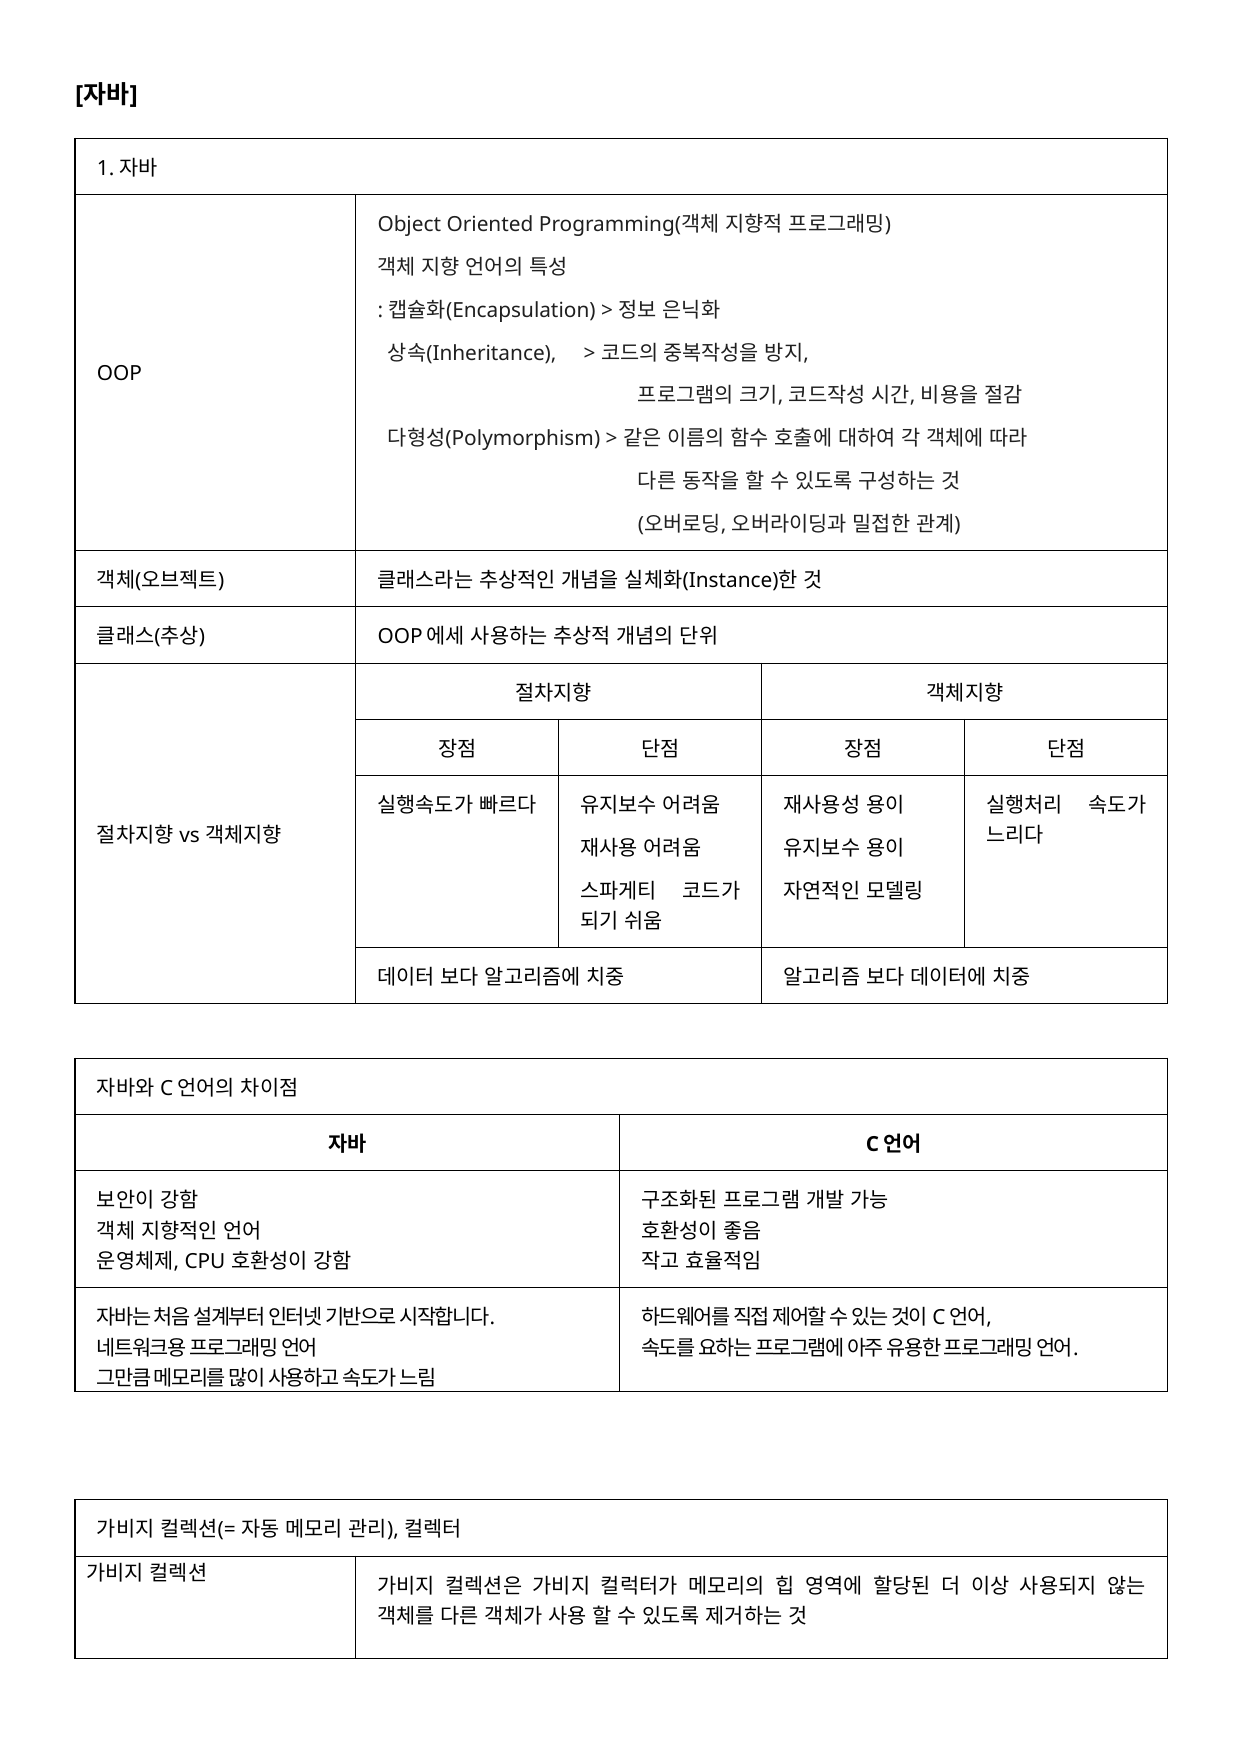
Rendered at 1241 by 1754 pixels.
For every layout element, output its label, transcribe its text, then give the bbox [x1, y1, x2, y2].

table_cell 구조화된 프로그램 개발 가능 호환성이 좋음 작고 효율적임 [620, 1171, 1167, 1287]
text [자바] [75, 75, 1165, 111]
table_cell 자바 [76, 1115, 619, 1170]
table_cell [356, 1557, 1167, 1658]
table_cell 단점 [559, 720, 761, 775]
table_cell Object Oriented Programming(객체 지향적 프로그래밍) 객체 지향 언어의 특성 : 캡슐화(Encapsulation) > 정보 은닉화 상속(Inheritance), > 코드의 중복작성을 방지, 프로그램의 크기, 코드작성 시간, 비용을 절감 다형성(Polymorphism) > 같은 이름의 함수 호출에 대하여 각 객체에 따라 다른 동작을 할 수 있도록 구성하는 것 (오버로딩, 오버라이딩과 밀접한 관계) [356, 195, 1167, 550]
table_cell 장점 [356, 720, 558, 775]
table_cell 객체(오브젝트) [76, 551, 355, 606]
table_cell 유지보수 어려움 재사용 어려움 스파게티 코드가 되기 쉬움 [559, 776, 761, 947]
table_cell OOP [76, 195, 355, 550]
table_cell 장점 [762, 720, 964, 775]
table_cell 객체지향 [762, 664, 1167, 719]
table_cell C언어 [620, 1115, 1167, 1170]
table_header 자바와 C언어의 차이점 [76, 1059, 1167, 1114]
table_cell 하드웨어를 직접 제어할 수 있는 것이 C언어, 속도를 요하는 프로그램에 아주 유용한 프로그래밍 언어. [620, 1288, 1167, 1391]
table_cell 절차지향 [356, 664, 761, 719]
table_cell 재사용성 용이 유지보수 용이 자연적인 모델링 [762, 776, 964, 947]
table_header 가비지 컬렉션(= 자동 메모리 관리), 컬렉터 [76, 1500, 1167, 1556]
table_cell 단점 [965, 720, 1167, 775]
table_header 1. 자바 [76, 139, 1167, 194]
table_cell 절차지향 vs 객체지향 [76, 664, 355, 1003]
table_cell 실행처리 속도가 느리다 [965, 776, 1167, 947]
table_cell 가비지 컬렉션 [76, 1557, 355, 1658]
table_cell 알고리즘 보다 데이터에 치중 [762, 948, 1167, 1003]
table_cell 실행속도가 빠르다 [356, 776, 558, 947]
table_cell 클래스라는 추상적인 개념을 실체화(Instance)한 것 [356, 551, 1167, 606]
table_cell 데이터 보다 알고리즘에 치중 [356, 948, 761, 1003]
table_cell OOP에세 사용하는 추상적 개념의 단위 [356, 607, 1167, 662]
table_cell 클래스(추상) [76, 607, 355, 662]
table_cell 보안이 강함 객체 지향적인 언어 운영체제, CPU 호환성이 강함 [76, 1171, 619, 1287]
table_cell 자바는 처음 설계부터 인터넷 기반으로 시작합니다. 네트워크용 프로그래밍 언어 그만큼 메모리를 많이 사용하고 속도가 느림 [76, 1288, 619, 1391]
